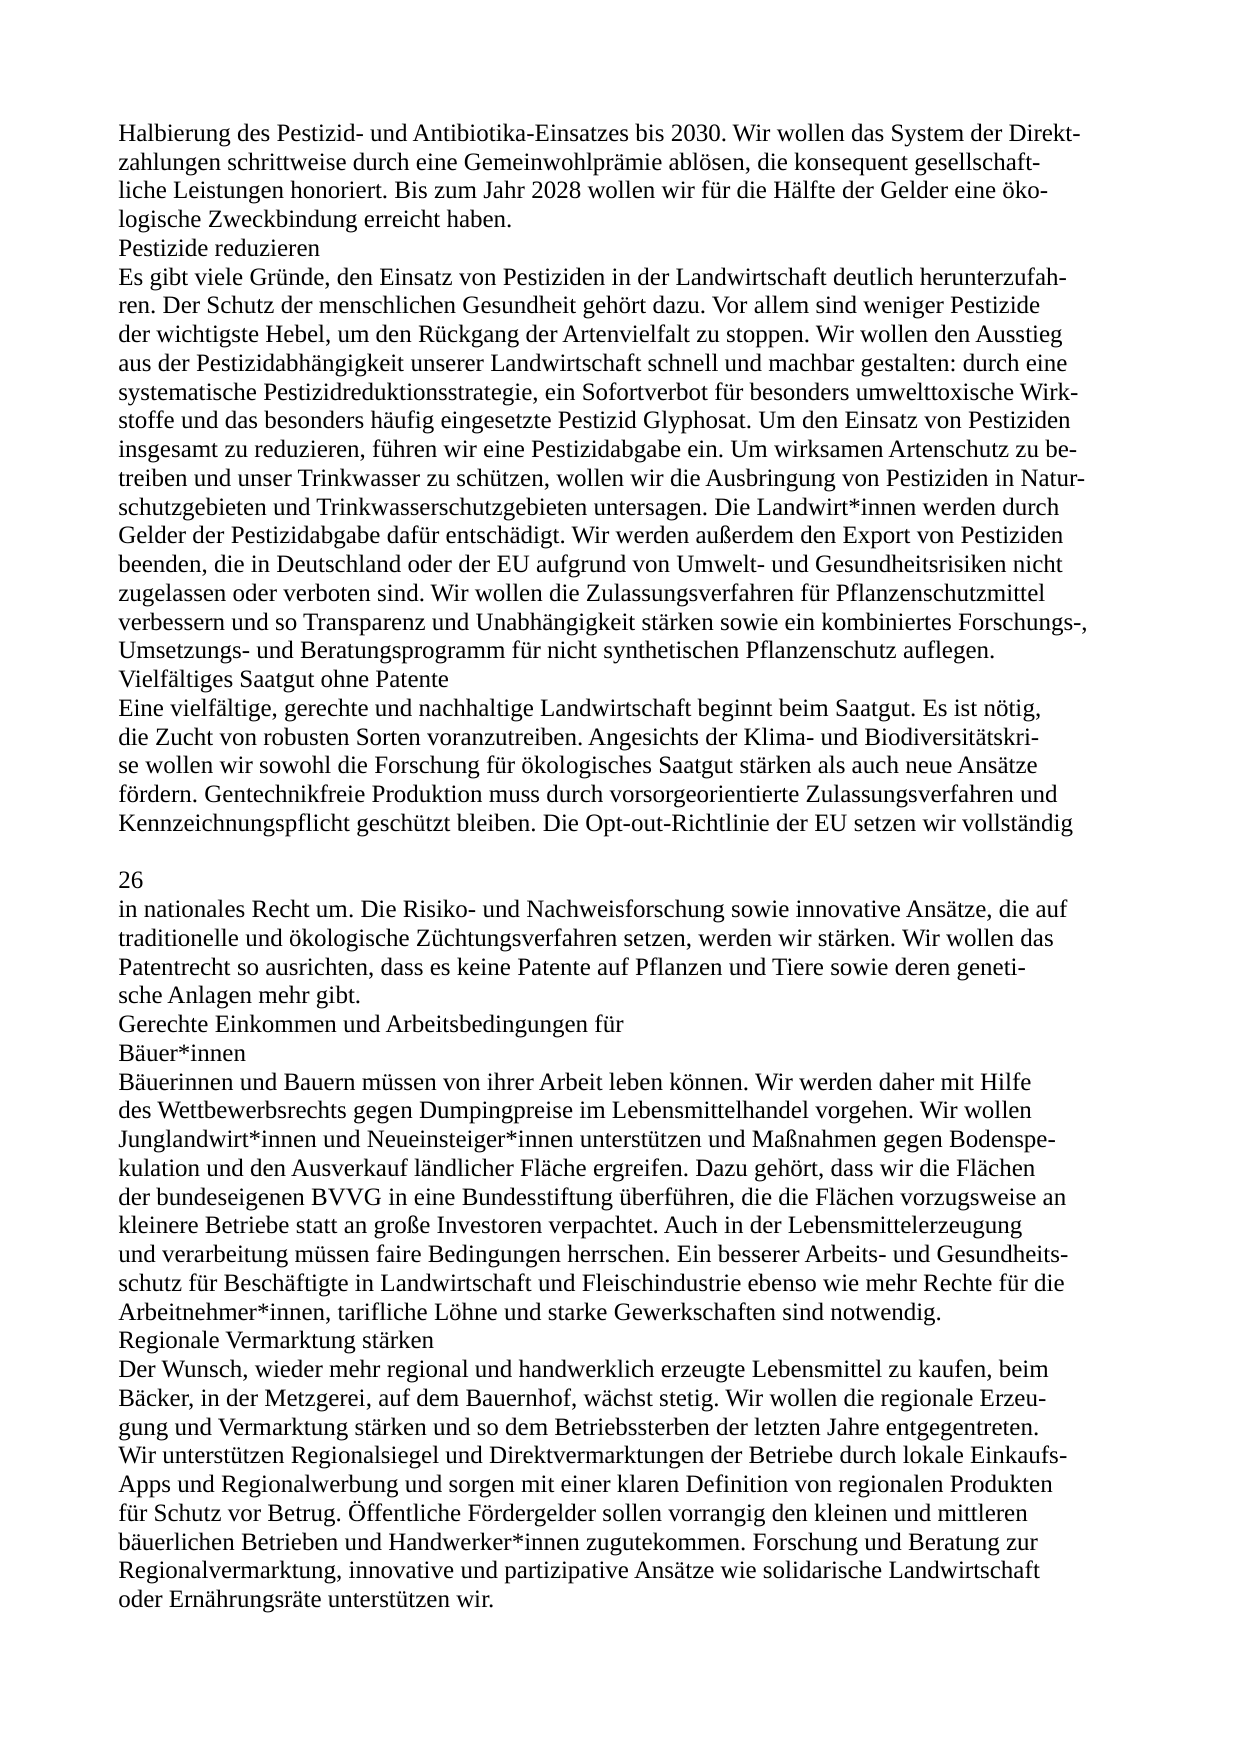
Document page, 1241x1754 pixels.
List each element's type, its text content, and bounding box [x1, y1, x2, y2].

text Halbierung des Pestizid- und Antibiotika-Einsatzes bis 2030. Wir wollen das System der Direkt- [118, 118, 1122, 147]
text zugelassen oder verboten sind. Wir wollen die Zulassungsverfahren für Pflanzenschutzmittel [118, 578, 1122, 607]
text traditionelle und ökologische Züchtungsverfahren setzen, werden wir stärken. Wir wollen das [118, 923, 1122, 952]
text des Wettbewerbsrechts gegen Dumpingpreise im Lebensmittelhandel vorgehen. Wir wollen [118, 1096, 1122, 1124]
text liche Leistungen honoriert. Bis zum Jahr 2028 wollen wir für die Hälfte der Gelder eine öko- [118, 176, 1122, 204]
text in nationales Recht um. Die Risiko- und Nachweisforschung sowie innovative Ansätze, die auf [118, 894, 1122, 923]
text Gerechte Einkommen und Arbeitsbedingungen für [118, 1009, 1122, 1038]
text stoffe und das besonders häufig eingesetzte Pestizid Glyphosat. Um den Einsatz von Pestiziden [118, 406, 1122, 434]
text se wollen wir sowohl die Forschung für ökologisches Saatgut stärken als auch neue Ansätze [118, 751, 1122, 779]
text Junglandwirt*innen und Neueinsteiger*innen unterstützen und Maßnahmen gegen Bodenspe- [118, 1124, 1122, 1153]
text und verarbeitung müssen faire Bedingungen herrschen. Ein besserer Arbeits- und Gesundheits- [118, 1239, 1122, 1268]
text Arbeitnehmer*innen, tarifliche Löhne und starke Gewerkschaften sind notwendig. [118, 1297, 1122, 1326]
text der wichtigste Hebel, um den Rückgang der Artenvielfalt zu stoppen. Wir wollen den Ausstieg [118, 319, 1122, 348]
text bäuerlichen Betrieben und Handwerker*innen zugutekommen. Forschung und Beratung zur [118, 1527, 1122, 1556]
text logische Zweckbindung erreicht haben. [118, 204, 1122, 233]
text verbessern und so Transparenz und Unabhängigkeit stärken sowie ein kombiniertes Forschungs-, [118, 607, 1122, 636]
text Umsetzungs- und Beratungsprogramm für nicht synthetischen Pflanzenschutz auflegen. [118, 636, 1122, 664]
text Bäcker, in der Metzgerei, auf dem Bauernhof, wächst stetig. Wir wollen die regionale Erzeu- [118, 1383, 1122, 1412]
text oder Ernährungsräte unterstützen wir. [118, 1584, 1122, 1613]
text kulation und den Ausverkauf ländlicher Fläche ergreifen. Dazu gehört, dass wir die Flächen [118, 1153, 1122, 1182]
text fördern. Gentechnikfreie Produktion muss durch vorsorgeorientierte Zulassungsverfahren und [118, 779, 1122, 808]
text aus der Pestizidabhängigkeit unserer Landwirtschaft schnell und machbar gestalten: durch eine [118, 348, 1122, 377]
text Vielfältiges Saatgut ohne Patente [118, 664, 1122, 693]
text Bäuerinnen und Bauern müssen von ihrer Arbeit leben können. Wir werden daher mit Hilfe [118, 1067, 1122, 1096]
text Der Wunsch, wieder mehr regional und handwerklich erzeugte Lebensmittel zu kaufen, beim [118, 1354, 1122, 1383]
text Es gibt viele Gründe, den Einsatz von Pestiziden in der Landwirtschaft deutlich herunterzufah- [118, 262, 1122, 291]
text die Zucht von robusten Sorten voranzutreiben. Angesichts der Klima- und Biodiversitätskri- [118, 722, 1122, 751]
text Pestizide reduzieren [118, 233, 1122, 262]
text 26 [118, 866, 1122, 894]
text sche Anlagen mehr gibt. [118, 981, 1122, 1009]
text Wir unterstützen Regionalsiegel und Direktvermarktungen der Betriebe durch lokale Einkaufs- [118, 1441, 1122, 1469]
text Bäuer*innen [118, 1038, 1122, 1067]
text der bundeseigenen BVVG in eine Bundesstiftung überführen, die die Flächen vorzugsweise an [118, 1182, 1122, 1211]
text schutz für Beschäftigte in Landwirtschaft und Fleischindustrie ebenso wie mehr Rechte für die [118, 1268, 1122, 1297]
text Apps und Regionalwerbung und sorgen mit einer klaren Definition von regionalen Produkten [118, 1469, 1122, 1498]
text Regionale Vermarktung stärken [118, 1326, 1122, 1354]
text ren. Der Schutz der menschlichen Gesundheit gehört dazu. Vor allem sind weniger Pestizide [118, 291, 1122, 319]
text Kennzeichnungspflicht geschützt bleiben. Die Opt-out-Richtlinie der EU setzen wir vollständig [118, 808, 1122, 837]
text gung und Vermarktung stärken und so dem Betriebssterben der letzten Jahre entgegentreten. [118, 1412, 1122, 1441]
text kleinere Betriebe statt an große Investoren verpachtet. Auch in der Lebensmittelerzeugung [118, 1211, 1122, 1239]
text schutzgebieten und Trinkwasserschutzgebieten untersagen. Die Landwirt*innen werden durch [118, 492, 1122, 521]
text zahlungen schrittweise durch eine Gemeinwohlprämie ablösen, die konsequent gesellschaft- [118, 147, 1122, 176]
text für Schutz vor Betrug. Öffentliche Fördergelder sollen vorrangig den kleinen und mittleren [118, 1498, 1122, 1527]
text Regionalvermarktung, innovative und partizipative Ansätze wie solidarische Landwirtschaft [118, 1556, 1122, 1584]
text Patentrecht so ausrichten, dass es keine Patente auf Pflanzen und Tiere sowie deren geneti- [118, 952, 1122, 981]
text Eine vielfältige, gerechte und nachhaltige Landwirtschaft beginnt beim Saatgut. Es ist nötig, [118, 693, 1122, 722]
text Gelder der Pestizidabgabe dafür entschädigt. Wir werden außerdem den Export von Pestiziden [118, 521, 1122, 549]
text insgesamt zu reduzieren, führen wir eine Pestizidabgabe ein. Um wirksamen Artenschutz zu be- [118, 434, 1122, 463]
text beenden, die in Deutschland oder der EU aufgrund von Umwelt- und Gesundheitsrisiken nicht [118, 549, 1122, 578]
text systematische Pestizidreduktionsstrategie, ein Sofortverbot für besonders umwelttoxische Wirk- [118, 377, 1122, 406]
text treiben und unser Trinkwasser zu schützen, wollen wir die Ausbringung von Pestiziden in Natur- [118, 463, 1122, 492]
